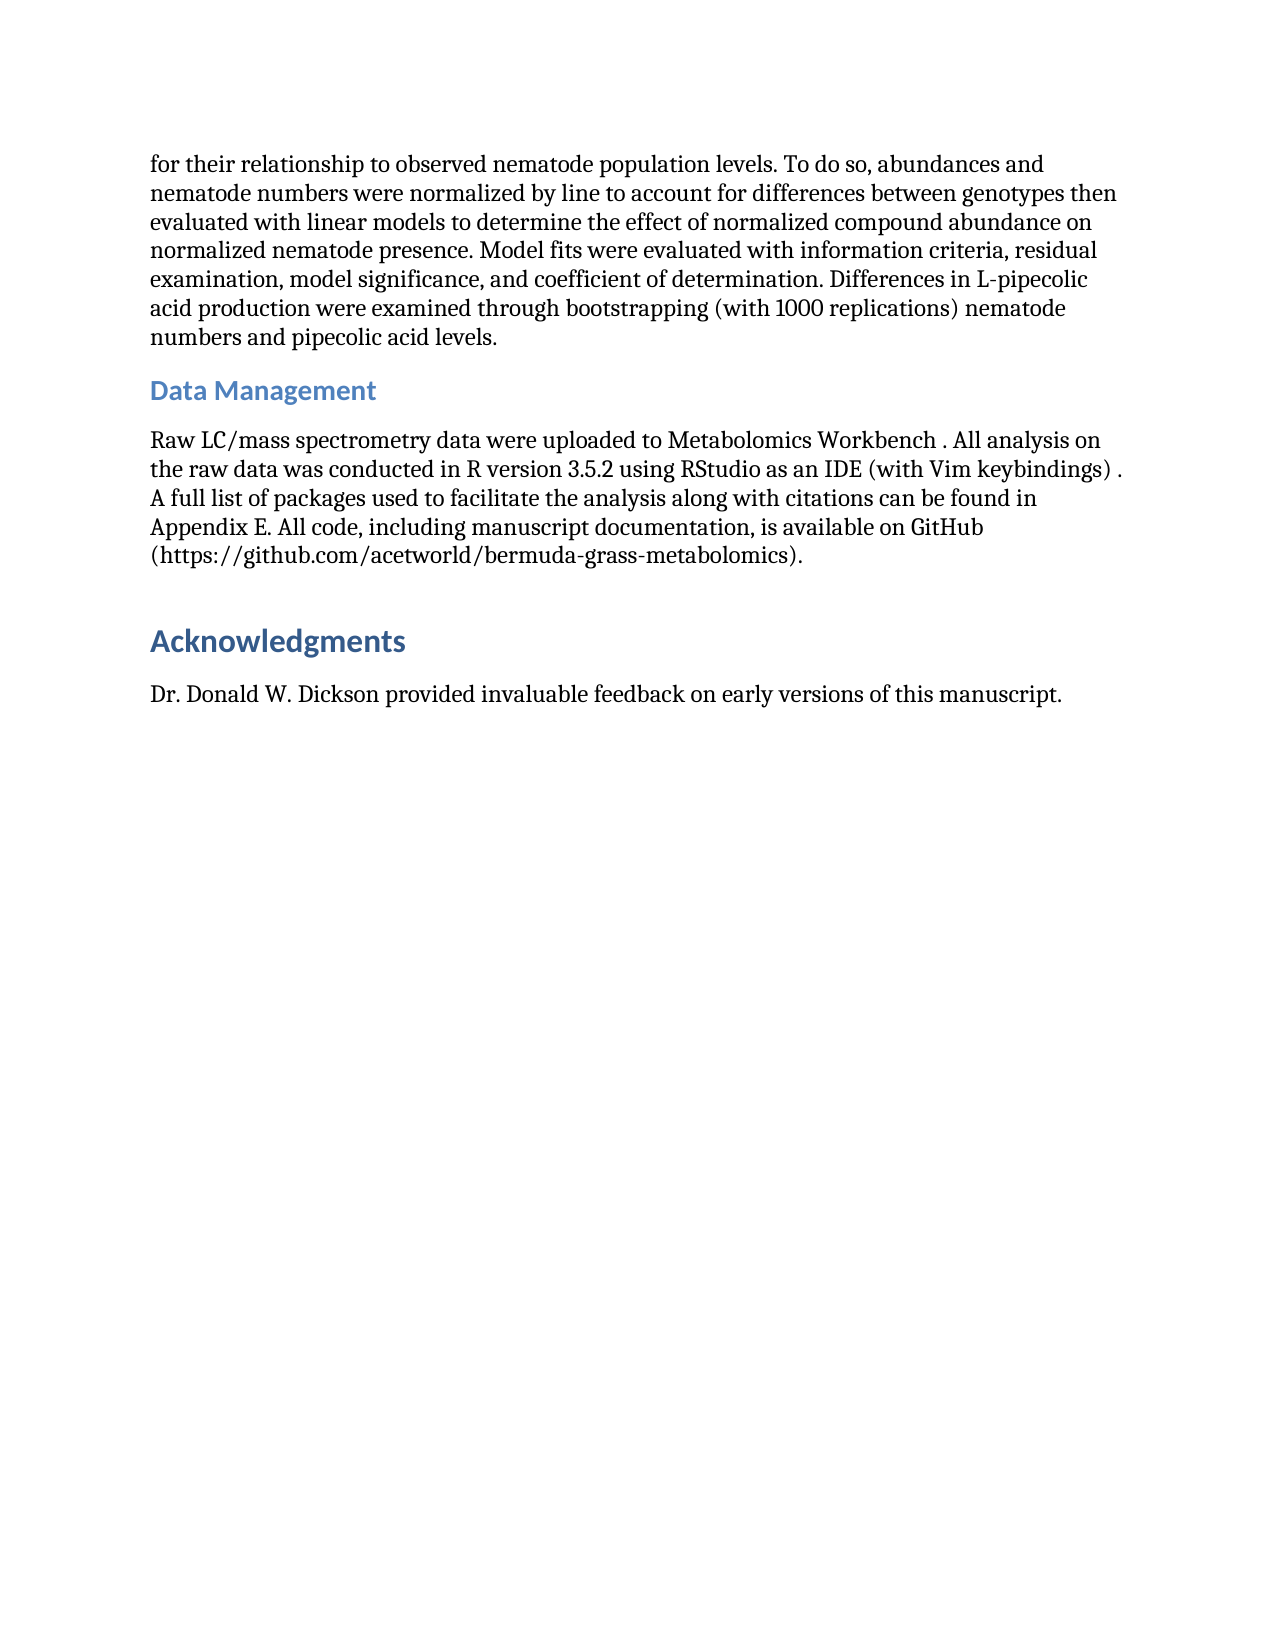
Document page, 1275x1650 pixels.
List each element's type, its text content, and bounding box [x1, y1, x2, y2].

subtitle Acknowledgments [150, 620, 1125, 661]
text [150, 150, 1125, 351]
text Raw LC/mass spectrometry data were uploaded to Metabolomics Workbench . All analysis on the raw data was conducted in R version 3.5.2 using RStudio as an IDE (with Vim keybindings) . A full list of packages used to facilitate the analysis along with citations can be found in Appendix E. All code, including manuscript documentation, is available on GitHub (https://github.com/acetworld/bermuda-grass-metabolomics). [150, 426, 1125, 570]
subtitle Data Management [150, 372, 1125, 408]
text Dr. Donald W. Dickson provided invaluable feedback on early versions of this manuscript. [150, 680, 1125, 708]
